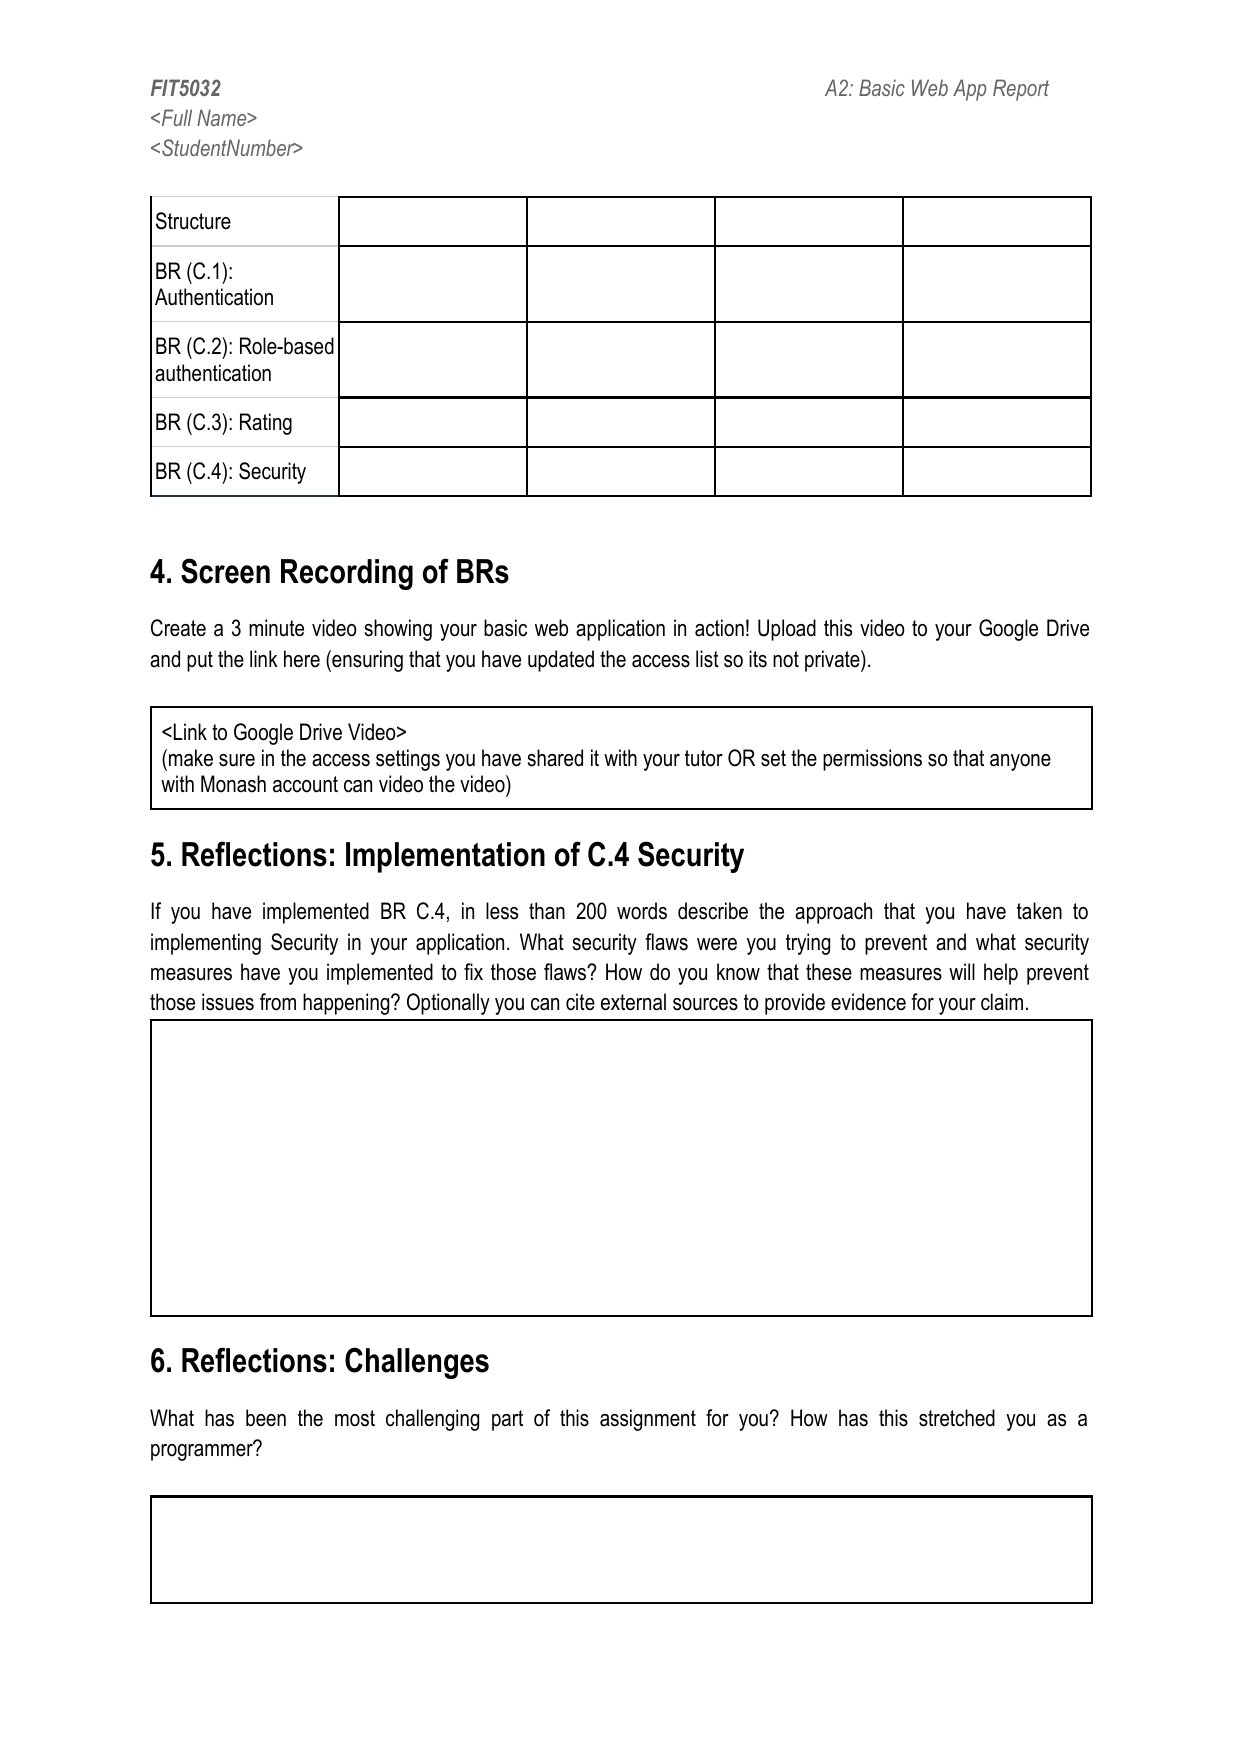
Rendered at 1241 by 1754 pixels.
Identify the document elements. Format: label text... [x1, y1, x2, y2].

table_cell [716, 198, 902, 245]
table_cell [340, 323, 526, 396]
table_cell BR (C.2): Role-based authentication [152, 322, 338, 396]
table_header [152, 1021, 1091, 1314]
text Create a 3 minute video showing your basic web application in action! Upload this video to your Google Drive and put the link here (ensuring that you have updated the access list so its not private). [150, 615, 1090, 672]
table_cell [716, 399, 902, 446]
table_cell [528, 247, 714, 321]
table_cell [528, 198, 714, 245]
table_cell [716, 323, 902, 396]
table_cell [716, 448, 902, 495]
subtitle 4. Screen Recording of BRs [150, 552, 1090, 590]
text If you have implemented BR C.4, in less than 200 words describe the approach that you have taken to implementing Security in your application. What security flaws were you trying to prevent and what security measures have you implemented to fix those flaws? How do you know that these measures will help prevent those issues from happening? Optionally you can cite external sources to provide evidence for your claim. [150, 898, 1090, 1015]
table_cell [528, 399, 714, 446]
text What has been the most challenging part of this assignment for you? How has this stretched you as a programmer? [150, 1405, 1090, 1461]
table_cell [340, 247, 526, 321]
table_header <Link to Google Drive Video> (make sure in the access settings you have shared it with your tutor OR set the permissions so that anyone with Monash account can video the video) [152, 708, 1091, 808]
table_cell [904, 323, 1090, 396]
table_cell BR (C.1): Authentication [152, 247, 338, 321]
subtitle 5. Reflections: Implementation of C.4 Security [150, 835, 1090, 873]
table_cell [904, 247, 1090, 321]
table_cell [340, 448, 526, 495]
table_cell [528, 448, 714, 495]
table_header [152, 1498, 1091, 1602]
subtitle 6. Reflections: Challenges [150, 1342, 1090, 1380]
table_cell [904, 198, 1090, 245]
table_cell [340, 399, 526, 446]
table_cell [528, 323, 714, 396]
table_cell [904, 399, 1090, 446]
table_cell [340, 198, 526, 245]
table_cell BR (B.2): Dynamic Data & Data Structure [152, 197, 338, 245]
table_cell BR (C.3): Rating [152, 398, 338, 446]
table_cell BR (C.4): Security [152, 447, 338, 495]
table_cell [904, 448, 1090, 495]
table_cell [716, 247, 902, 321]
